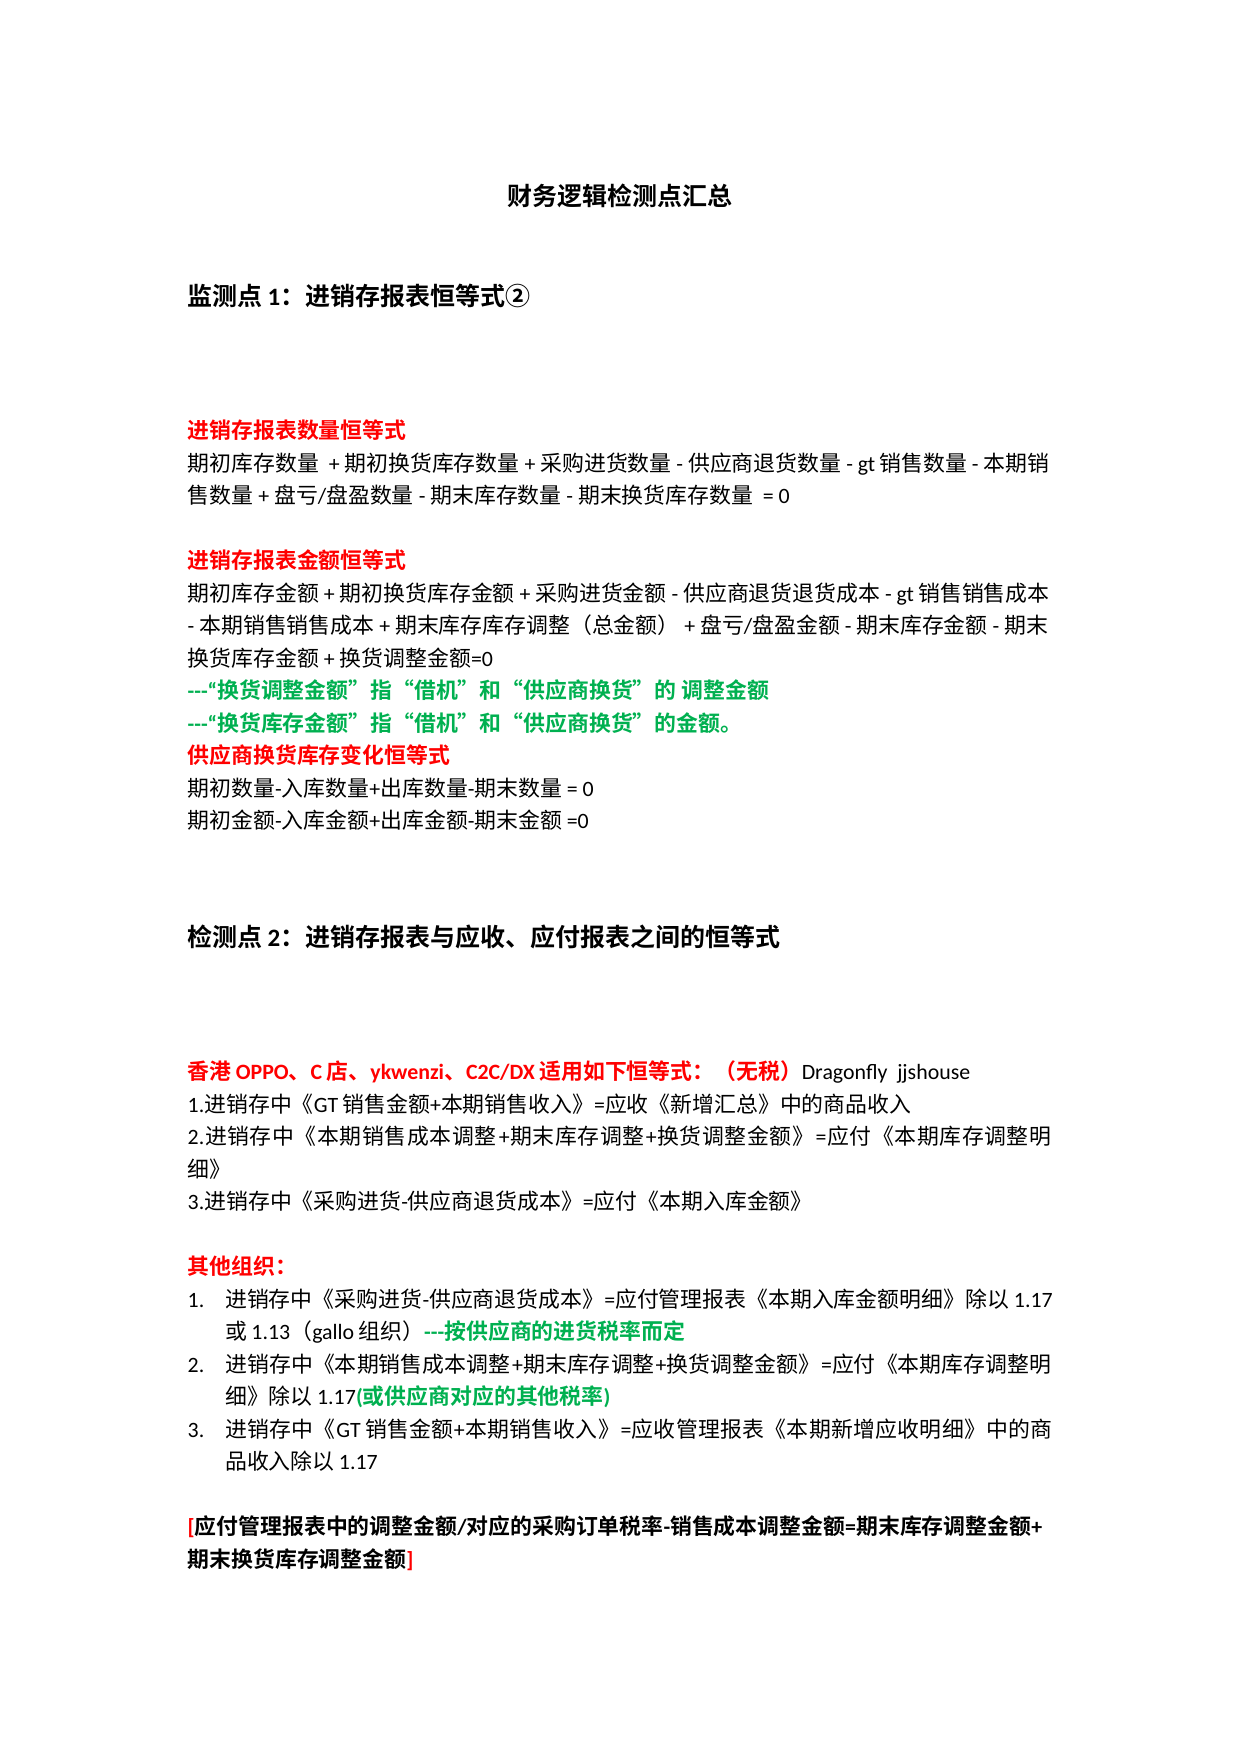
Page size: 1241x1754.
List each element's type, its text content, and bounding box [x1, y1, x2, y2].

text 财务逻辑检测点汇总 [187, 162, 1053, 227]
text 3.进销存中《采购进货-供应商退货成本》=应付《本期入库金额》 [187, 1184, 1053, 1216]
text 期初金额-入库金额+出库金额-期末金额 =0 [187, 803, 1053, 835]
list 进销存中《本期销售成本调整+期末库存调整+换货调整金额》=应付《本期库存调整明细》除以1.17(或供应商对应的其他税率) [187, 1346, 1053, 1411]
list 进销存中《采购进货-供应商退货成本》=应付管理报表《本期入库金额明细》除以1.17或1.13（gallo组织）---按供应商的进货税率而定 [187, 1281, 1053, 1346]
text 期初库存金额 + 期初换货库存金额 + 采购进货金额 - 供应商退货退货成本 - gt销售销售成本 - 本期销售销售成本 + 期末库存库存调整（总金额） + 盘亏/盘盈金额 - 期末库存金额 - 期末换货库存金额 + 换货调整金额=0 [187, 575, 1053, 673]
text 2.进销存中《本期销售成本调整+期末库存调整+换货调整金额》=应付《本期库存调整明细》 [187, 1119, 1053, 1184]
subtitle 监测点1：进销存报表恒等式② [187, 262, 1053, 327]
text 香港OPPO、C店、ykwenzi、C2C/DX适用如下恒等式：（无税）Dragonfly jjshouse [187, 1054, 1053, 1086]
subtitle 检测点2：进销存报表与应收、应付报表之间的恒等式 [187, 903, 1053, 968]
text 1.进销存中《GT销售金额+本期销售收入》=应收《新增汇总》中的商品收入 [187, 1086, 1053, 1119]
text ---“换货库存金额”指“借机”和“供应商换货”的金额。 [187, 705, 1053, 738]
text 期初数量-入库数量+出库数量-期末数量 = 0 [187, 770, 1053, 803]
text 期初库存数量 + 期初换货库存数量 + 采购进货数量 - 供应商退货数量 - gt销售数量 - 本期销售数量 + 盘亏/盘盈数量 - 期末库存数量 - 期末换货库存数量 = 0 [187, 445, 1053, 510]
text ---“换货调整金额”指“借机”和“供应商换货”的 调整金额 [187, 673, 1053, 705]
text 供应商换货库存变化恒等式 [187, 738, 1053, 770]
list 进销存中《GT销售金额+本期销售收入》=应收管理报表《本期新增应收明细》中的商品收入除以1.17 [187, 1411, 1053, 1476]
text 进销存报表数量恒等式 [187, 413, 1053, 445]
text 进销存报表金额恒等式 [187, 543, 1053, 575]
text [应付管理报表中的调整金额/对应的采购订单税率-销售成本调整金额=期末库存调整金额+期末换货库存调整金额] [187, 1509, 1053, 1574]
text 其他组织： [187, 1249, 1053, 1281]
